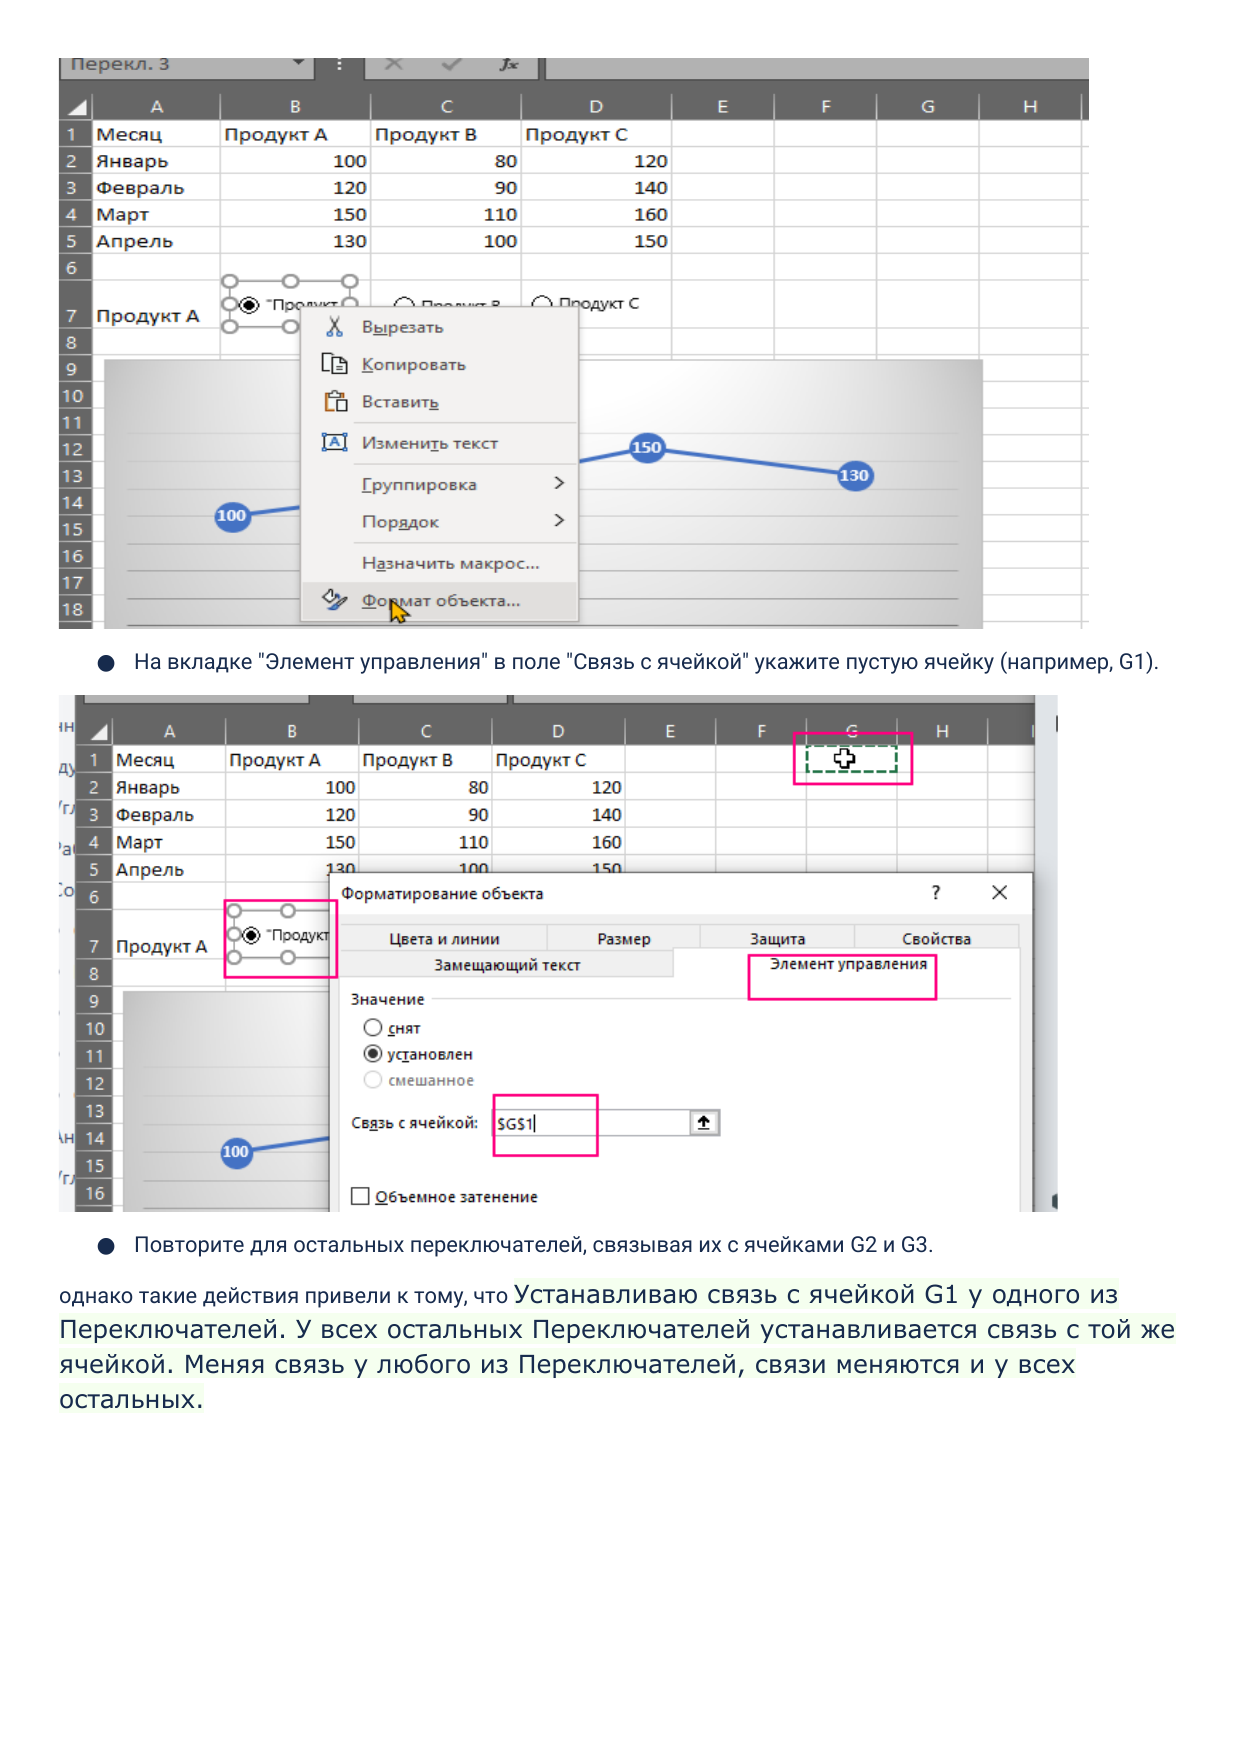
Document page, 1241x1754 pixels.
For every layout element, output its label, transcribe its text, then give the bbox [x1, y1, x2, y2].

text однако такие действия привели к тому, что Устанавливаю связь с ячейкой G1 у одного из Переключателей. У всех остальных Переключателей устанавливается связь с той же ячейкой. Меняя связь у любого из Переключателей, связи меняются и у всех остальных. [59, 1278, 1181, 1413]
picture [58, 695, 1058, 1212]
list Повторите для остальных переключателей, связывая их с ячейками G2 и G3. [96, 1232, 1181, 1258]
picture [58, 58, 1089, 629]
list На вкладке "Элемент управления" в поле "Связь с ячейкой" укажите пустую ячейку (например, G1). [96, 649, 1181, 675]
